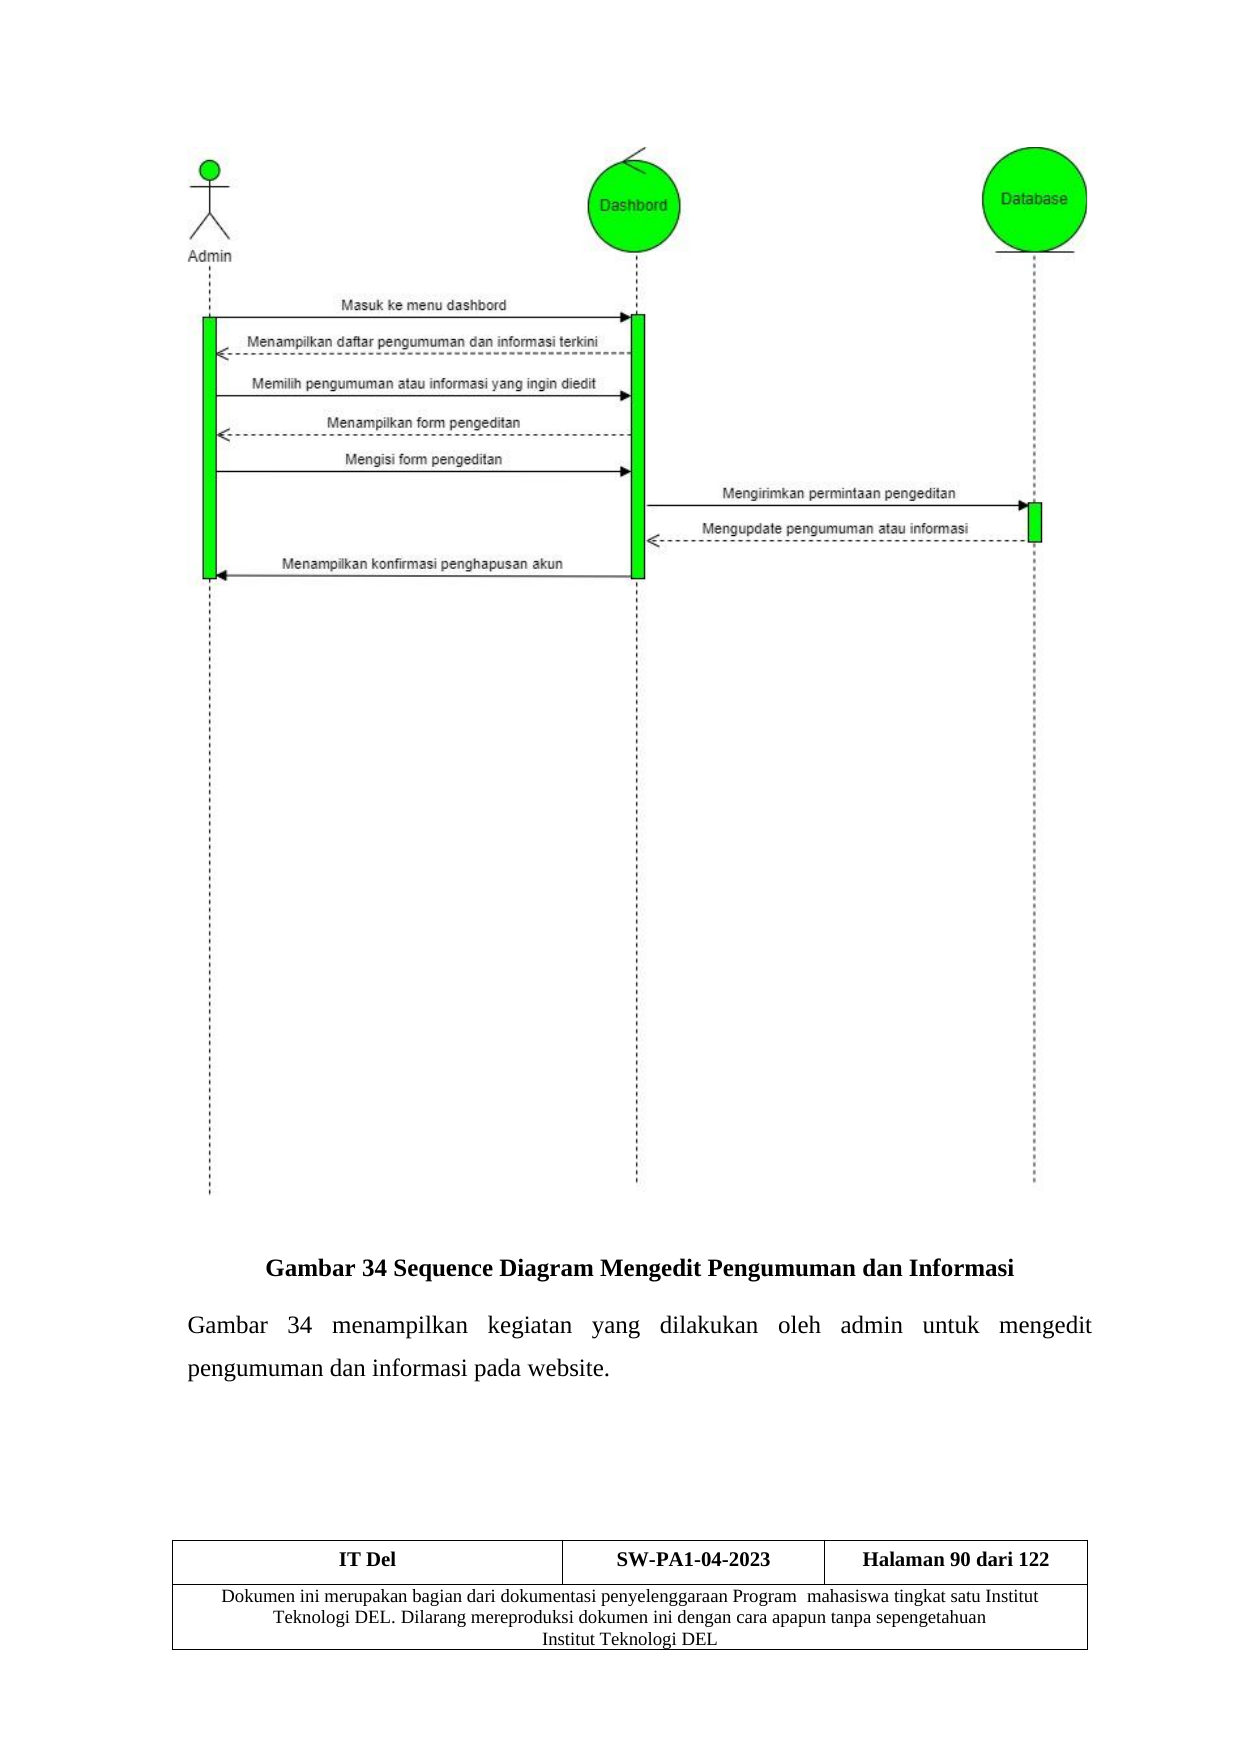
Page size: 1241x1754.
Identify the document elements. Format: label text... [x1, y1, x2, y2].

text Gambar 34 menampilkan kegiatan yang dilakukan oleh admin untuk mengedit pengumuman dan informasi pada website. [187, 1310, 1092, 1382]
picture [187, 147, 1088, 1196]
